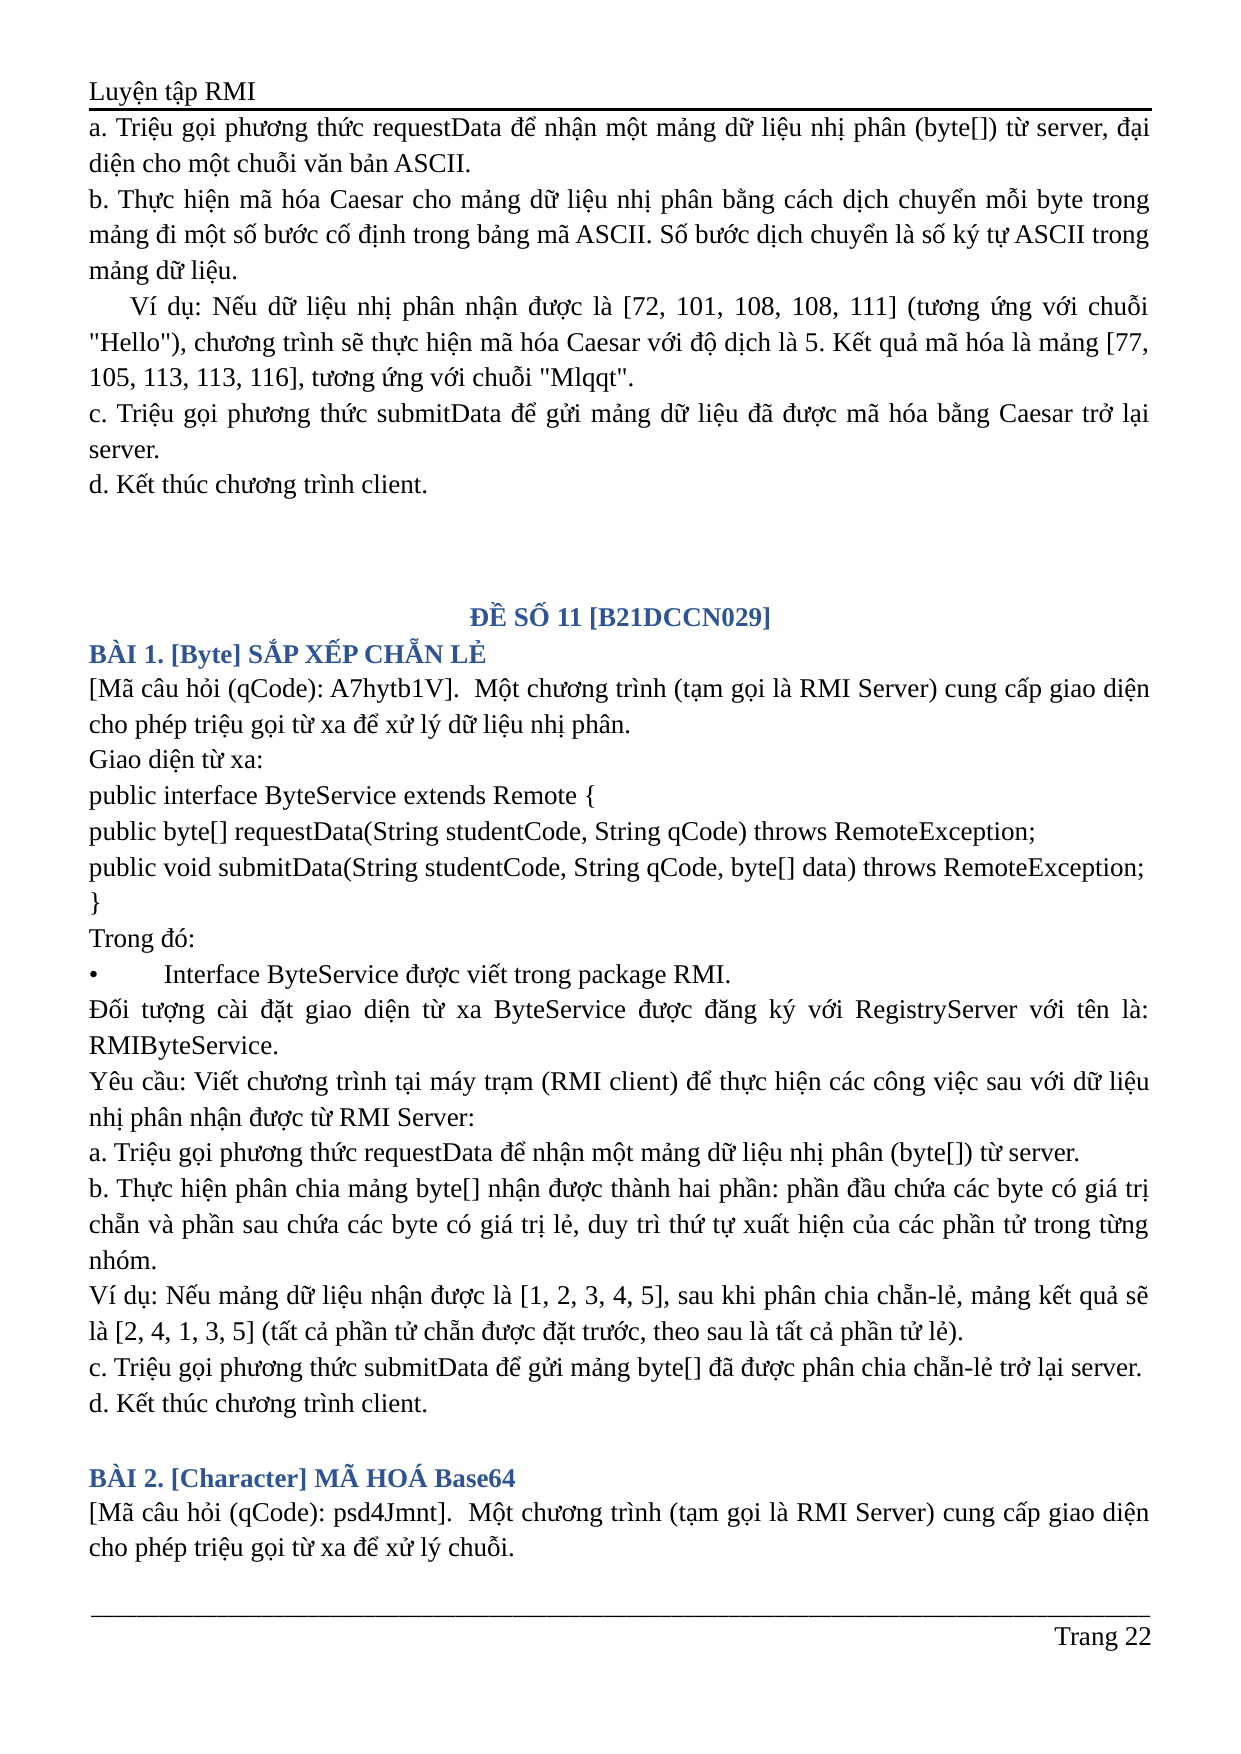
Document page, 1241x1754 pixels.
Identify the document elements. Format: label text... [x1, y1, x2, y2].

text } [89, 886, 1152, 918]
text a. Triệu gọi phương thức requestData để nhận một mảng dữ liệu nhị phân (byte[]) từ server. [89, 1137, 1152, 1168]
text Ví dụ: Nếu dữ liệu nhị phân nhận được là [72, 101, 108, 108, 111] (tương ứng với chuỗi "Hello"), chương trình sẽ thực hiện mã hóa Caesar với độ dịch là 5. Kết quả mã hóa là mảng [77, 105, 113, 113, 116], tương ứng với chuỗi "Mlqqt". [89, 290, 1152, 393]
subtitle BÀI 1. [Byte] SẮP XẾP CHẴN LẺ [89, 638, 1152, 670]
text b. Thực hiện phân chia mảng byte[] nhận được thành hai phần: phần đầu chứa các byte có giá trị chẵn và phần sau chứa các byte có giá trị lẻ, duy trì thứ tự xuất hiện của các phần tử trong từng nhóm. [89, 1172, 1152, 1275]
text Giao diện từ xa: [89, 743, 1152, 775]
text d. Kết thúc chương trình client. [89, 469, 1152, 500]
text Đối tượng cài đặt giao diện từ xa ByteService được đăng ký với RegistryServer với tên là: RMIByteService. [89, 994, 1152, 1061]
subtitle ĐỀ SỐ 11 [B21DCCN029] [89, 601, 1152, 632]
text public byte[] requestData(String studentCode, String qCode) throws RemoteException; [89, 815, 1152, 846]
text Yêu cầu: Viết chương trình tại máy trạm (RMI client) để thực hiện các công việc sau với dữ liệu nhị phân nhận được từ RMI Server: [89, 1065, 1152, 1132]
text public void submitData(String studentCode, String qCode, byte[] data) throws RemoteException; [89, 851, 1152, 882]
text public interface ByteService extends Remote { [89, 779, 1152, 810]
text [Mã câu hỏi (qCode): A7hytb1V]. Một chương trình (tạm gọi là RMI Server) cung cấp giao diện cho phép triệu gọi từ xa để xử lý dữ liệu nhị phân. [89, 672, 1152, 739]
text c. Triệu gọi phương thức submitData để gửi mảng byte[] đã được phân chia chẵn-lẻ trở lại server. [89, 1351, 1152, 1382]
text Trong đó: [89, 922, 1152, 953]
text [Mã câu hỏi (qCode): psd4Jmnt]. Một chương trình (tạm gọi là RMI Server) cung cấp giao diện cho phép triệu gọi từ xa để xử lý chuỗi. [89, 1496, 1152, 1563]
text c. Triệu gọi phương thức submitData để gửi mảng dữ liệu đã được mã hóa bằng Caesar trở lại server. [89, 397, 1152, 464]
subtitle BÀI 2. [Character] MÃ HOÁ Base64 [89, 1462, 1152, 1493]
text b. Thực hiện mã hóa Caesar cho mảng dữ liệu nhị phân bằng cách dịch chuyển mỗi byte trong mảng đi một số bước cố định trong bảng mã ASCII. Số bước dịch chuyển là số ký tự ASCII trong mảng dữ liệu. [89, 183, 1152, 285]
text d. Kết thúc chương trình client. [89, 1387, 1152, 1418]
text Ví dụ: Nếu mảng dữ liệu nhận được là [1, 2, 3, 4, 5], sau khi phân chia chẵn-lẻ, mảng kết quả sẽ là [2, 4, 1, 3, 5] (tất cả phần tử chẵn được đặt trước, theo sau là tất cả phần tử lẻ). [89, 1279, 1152, 1346]
text • Interface ByteService được viết trong package RMI. [89, 958, 1152, 989]
text a. Triệu gọi phương thức requestData để nhận một mảng dữ liệu nhị phân (byte[]) từ server, đại diện cho một chuỗi văn bản ASCII. [89, 111, 1152, 178]
